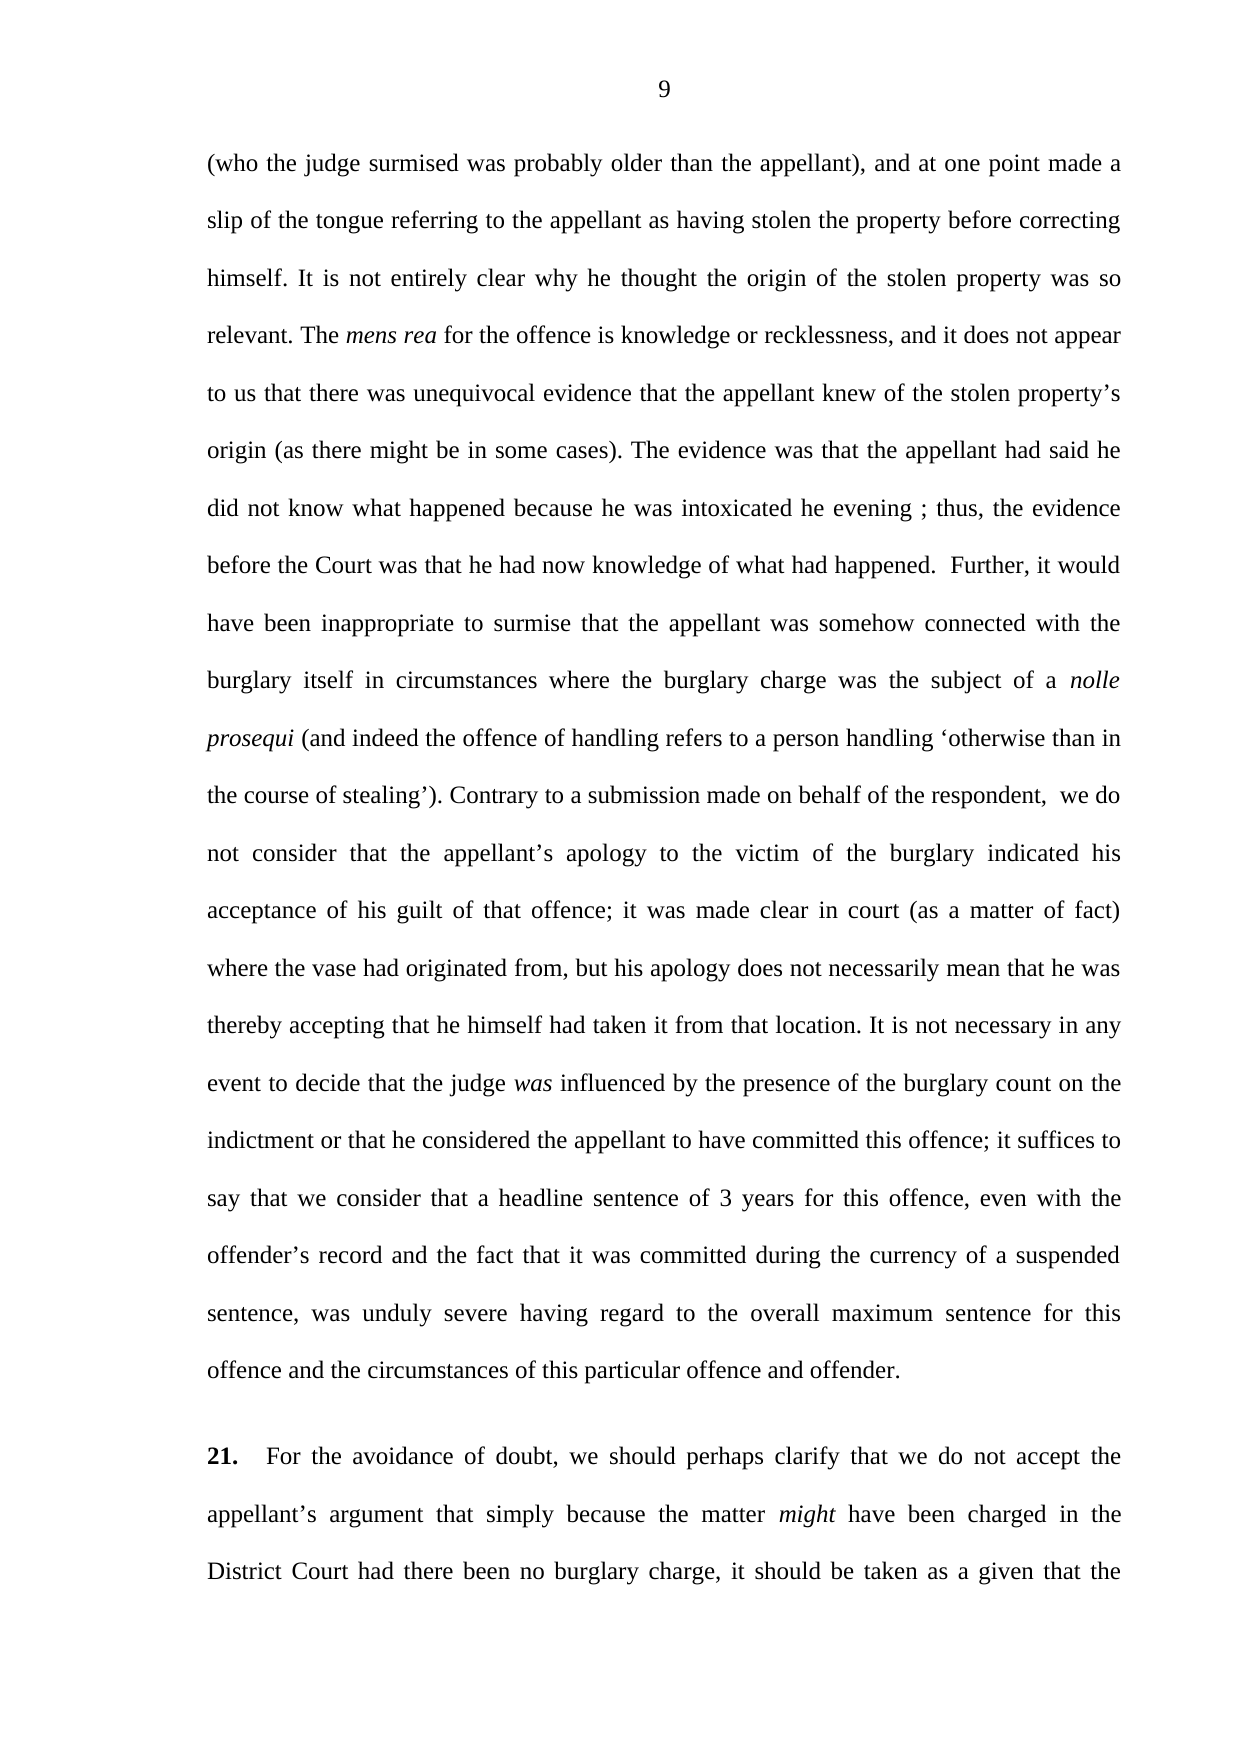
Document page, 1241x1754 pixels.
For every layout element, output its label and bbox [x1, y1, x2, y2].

list [207, 148, 1122, 1384]
list [207, 1441, 1122, 1585]
